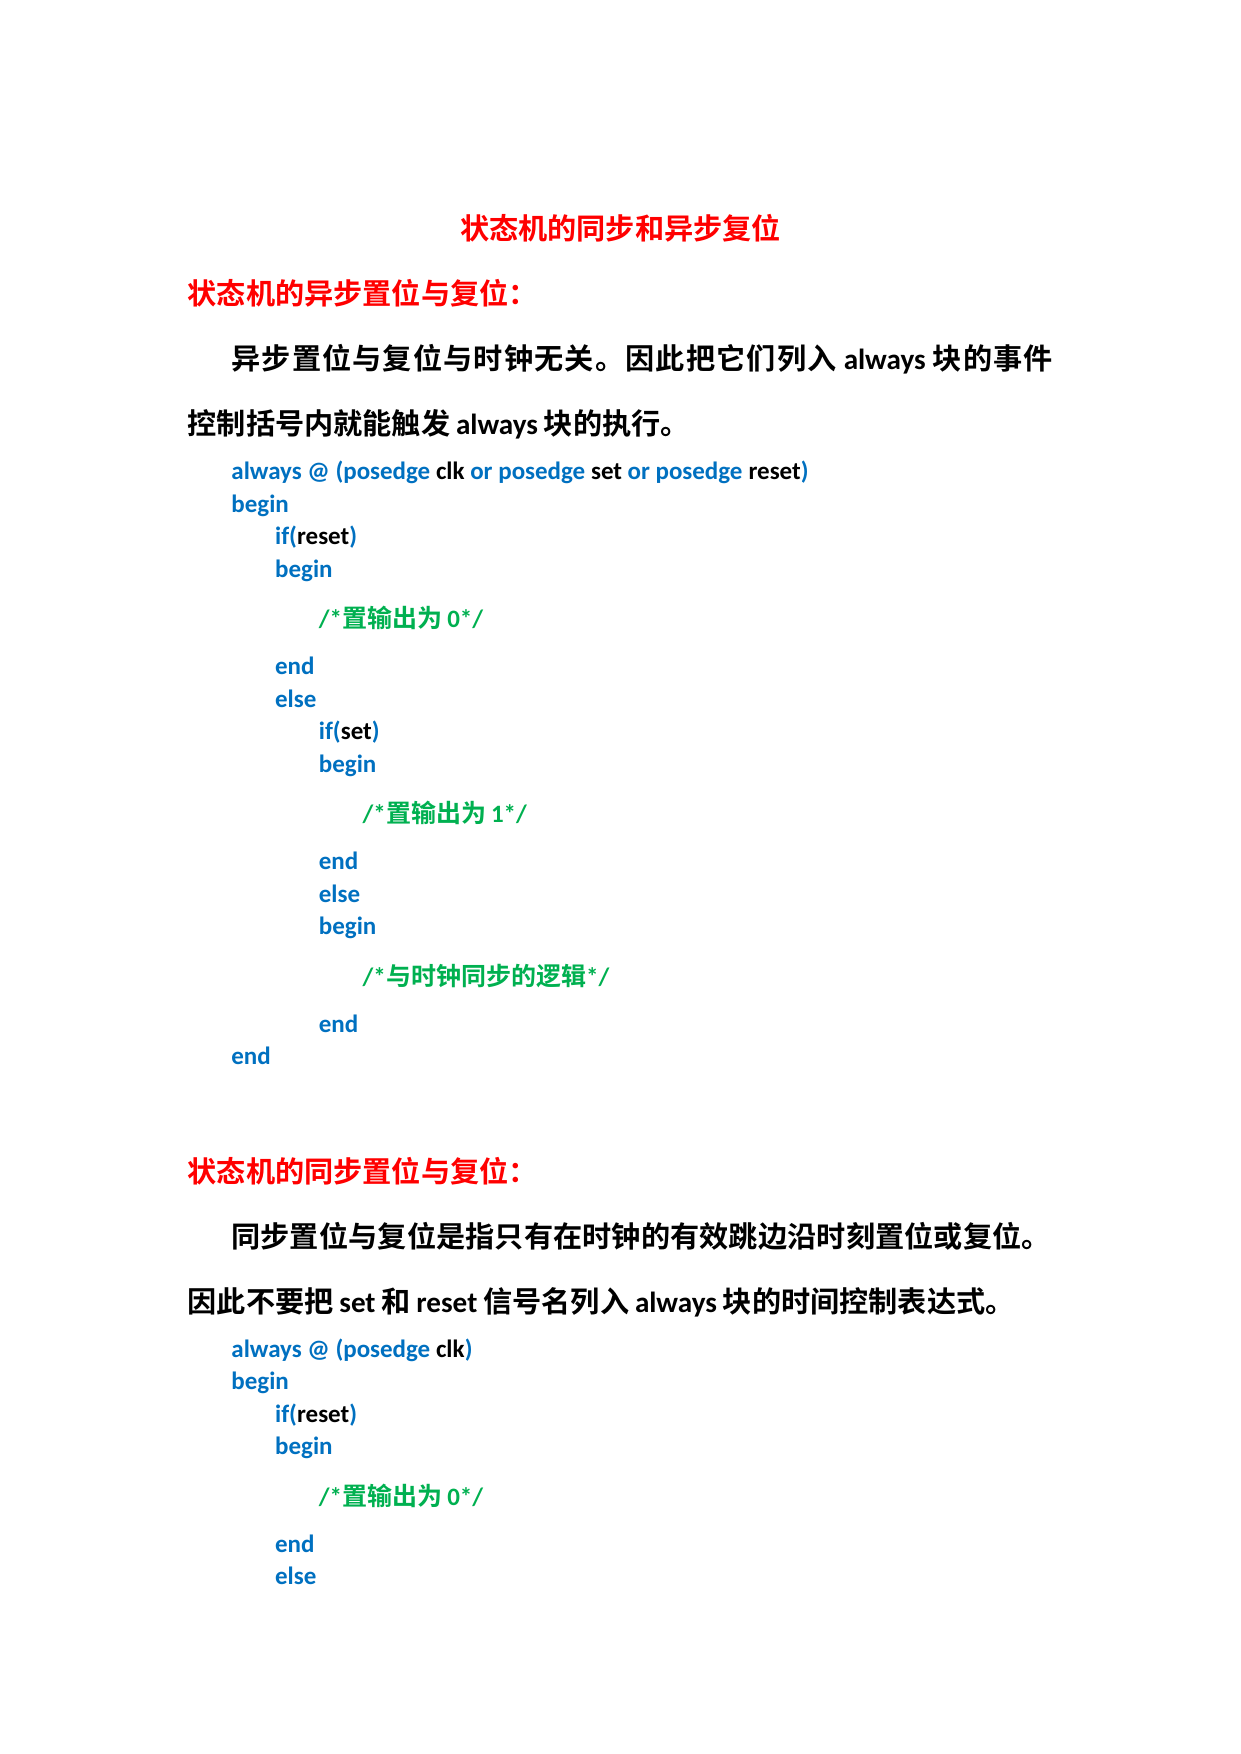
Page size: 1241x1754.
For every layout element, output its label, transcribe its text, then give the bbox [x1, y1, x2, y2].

list 同步置位与复位是指只有在时钟的有效跳边沿时刻置位或复位。因此不要把set和reset信号名列入always块的时间控制表达式。 [187, 1202, 1053, 1332]
list end [231, 649, 1053, 682]
list 异步置位与复位与时钟无关。因此把它们列入always块的事件控制括号内就能触发always块的执行。 [187, 324, 1053, 454]
list if(reset) [231, 1397, 1053, 1429]
list if(reset) [231, 519, 1053, 552]
list else [275, 877, 1053, 909]
list else [231, 1559, 1053, 1592]
list end [187, 1039, 1053, 1072]
list /*与时钟同步的逻辑*/ [319, 942, 1053, 1007]
list end [231, 1527, 1053, 1559]
list if(set) [275, 714, 1053, 747]
list /*置输出为1*/ [319, 779, 1053, 844]
list always @ (posedge clk or posedge set or posedge reset) [187, 454, 1053, 487]
list 状态机的异步置位与复位： [187, 259, 1053, 324]
list begin [187, 487, 1053, 519]
list begin [275, 909, 1053, 942]
list always @ (posedge clk) [187, 1332, 1053, 1364]
list /*置输出为0*/ [275, 584, 1053, 649]
list begin [231, 1429, 1053, 1462]
list 状态机的同步和异步复位 [187, 194, 1053, 259]
list begin [187, 1364, 1053, 1397]
list /*置输出为0*/ [275, 1462, 1053, 1527]
list 状态机的同步置位与复位： [187, 1137, 1053, 1202]
list begin [231, 552, 1053, 584]
list end [275, 844, 1053, 877]
list begin [275, 747, 1053, 779]
list end [275, 1007, 1053, 1039]
list else [231, 682, 1053, 714]
